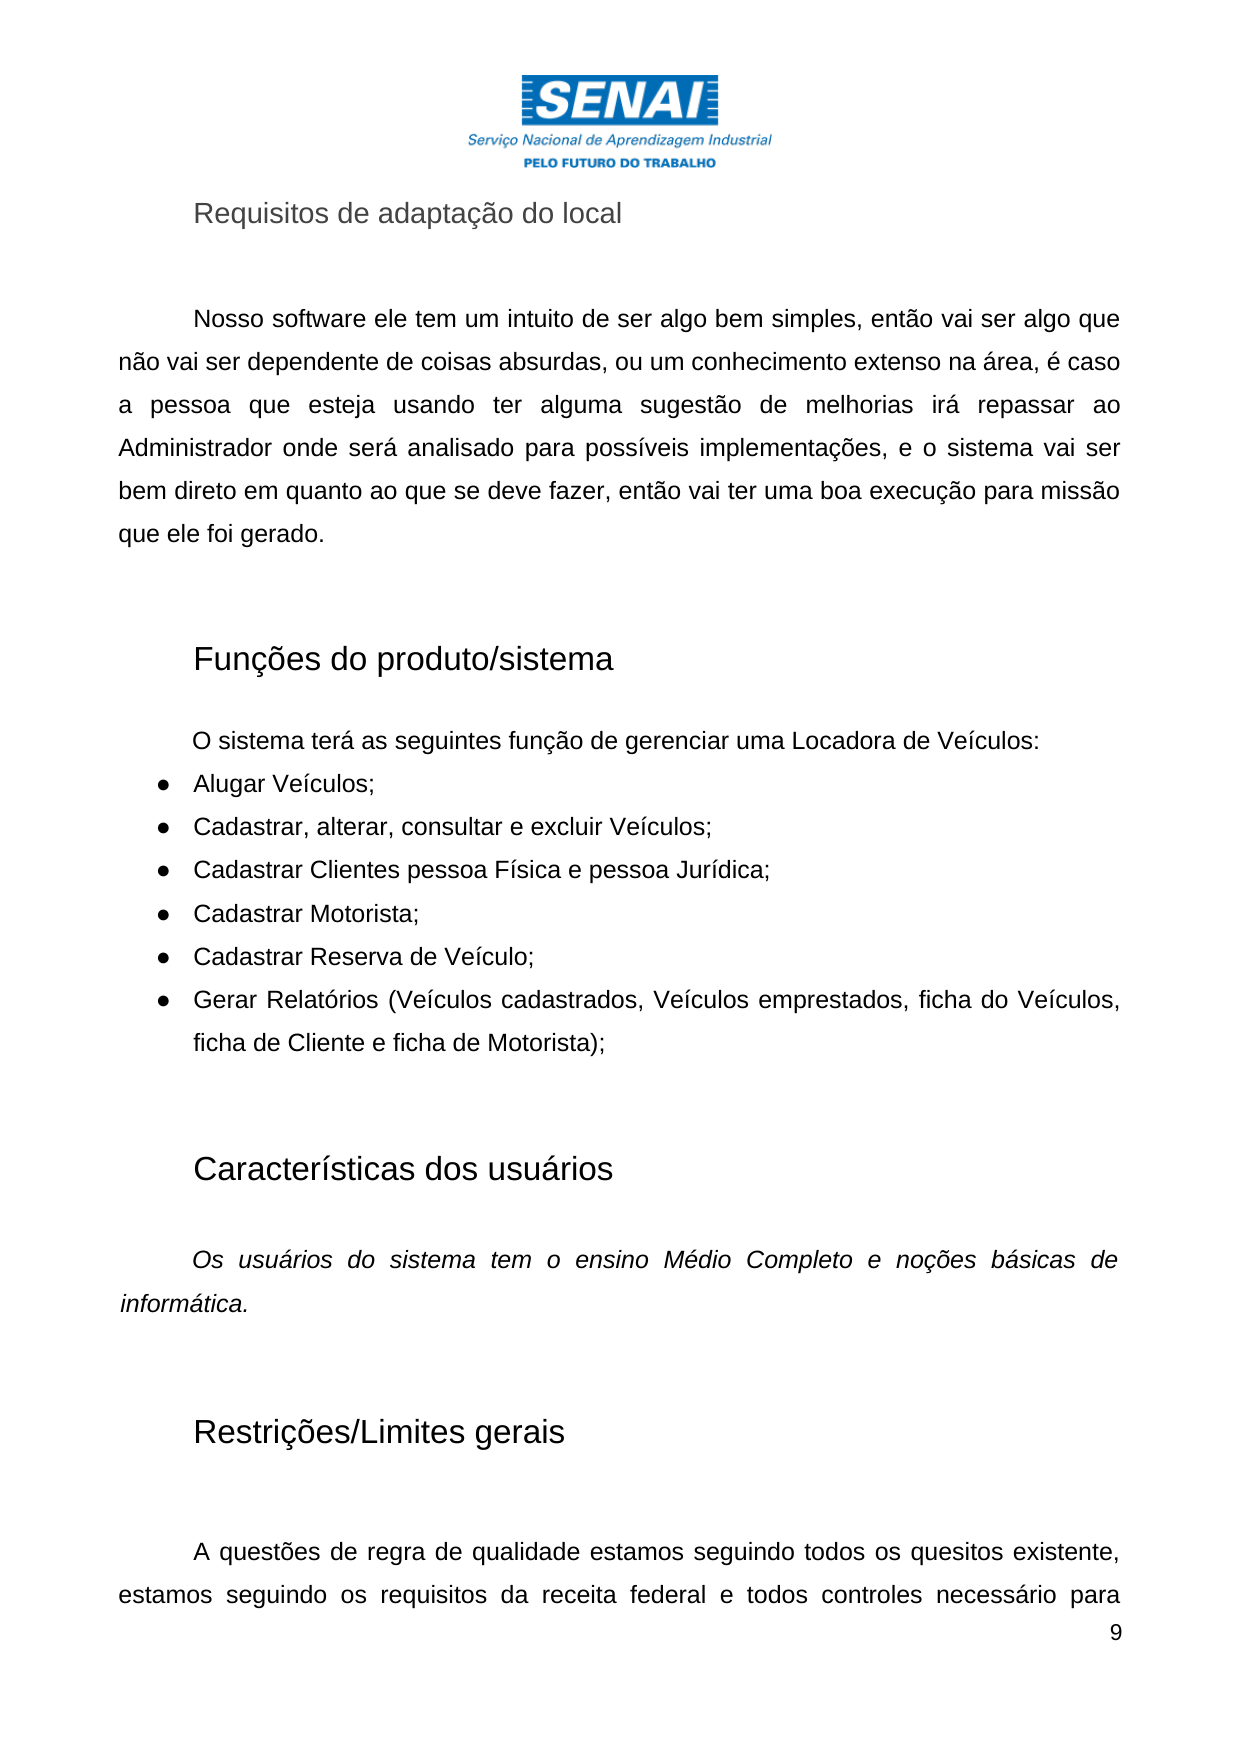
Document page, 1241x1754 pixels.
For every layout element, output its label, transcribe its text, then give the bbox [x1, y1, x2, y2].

picture [468, 75, 772, 168]
subtitle Características dos usuários [118, 1149, 1122, 1188]
list Alugar Veículos; [156, 769, 1122, 798]
list Cadastrar Reserva de Veículo; [156, 942, 1122, 971]
list Gerar Relatórios (Veículos cadastrados, Veículos emprestados, ficha do Veículos, ficha de Cliente e ficha de Motorista); [156, 985, 1122, 1057]
subtitle Requisitos de adaptação do local [118, 196, 1122, 230]
subtitle Restrições/Limites gerais [118, 1412, 1122, 1451]
text O sistema terá as seguintes função de gerenciar uma Locadora de Veículos: [118, 726, 1122, 755]
text Os usuários do sistema tem o ensino Médio Completo e noções básicas de informática. [120, 1246, 1122, 1317]
subtitle Funções do produto/sistema [118, 639, 1122, 678]
list Cadastrar Clientes pessoa Física e pessoa Jurídica; [156, 856, 1122, 884]
list Cadastrar Motorista; [156, 899, 1122, 927]
text Nosso software ele tem um intuito de ser algo bem simples, então vai ser algo que não vai ser dependente de coisas absurdas, ou um conhecimento extenso na área, é caso a pessoa que esteja usando ter alguma sugestão de melhorias irá repassar ao Administrador onde será analisado para possíveis implementações, e o sistema vai ser bem direto em quanto ao que se deve fazer, então vai ter uma boa execução para missão que ele foi gerado. [118, 303, 1122, 548]
list Cadastrar, alterar, consultar e excluir Veículos; [156, 812, 1122, 841]
